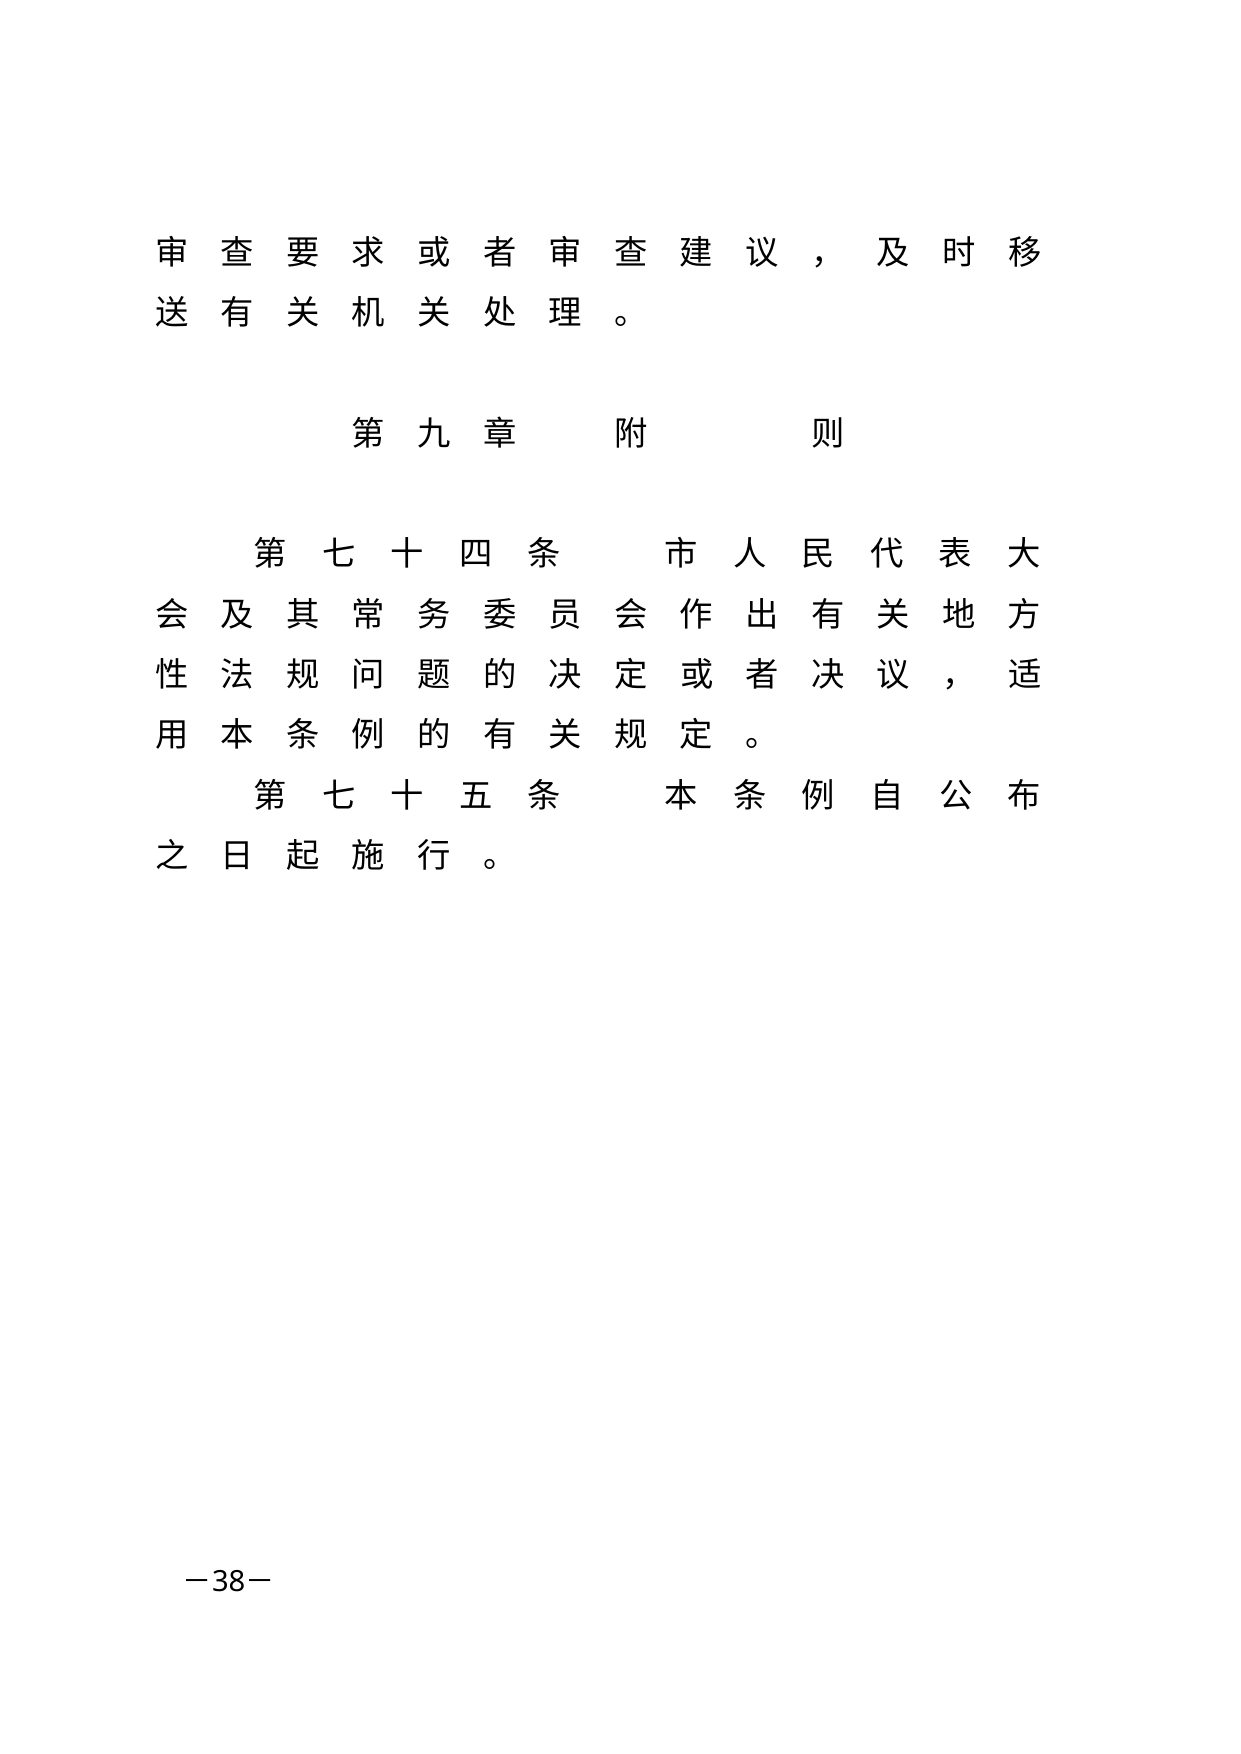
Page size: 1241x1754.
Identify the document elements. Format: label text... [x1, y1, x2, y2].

text 第七十三条 备案审查机关应当建立健全备案审查衔接联动机制，对应当由其他机关处理的审查要求或者审查建议，及时移送有关机关处理。 [155, 219, 1073, 340]
text 第九章 附 则 [155, 400, 1073, 461]
text 第七十四条 市人民代表大会及其常务委员会作出有关地方性法规问题的决定或者决议，适用本条例的有关规定。 [155, 521, 1073, 762]
text 第七十五条 本条例自公布之日起施行。 [155, 762, 1073, 883]
